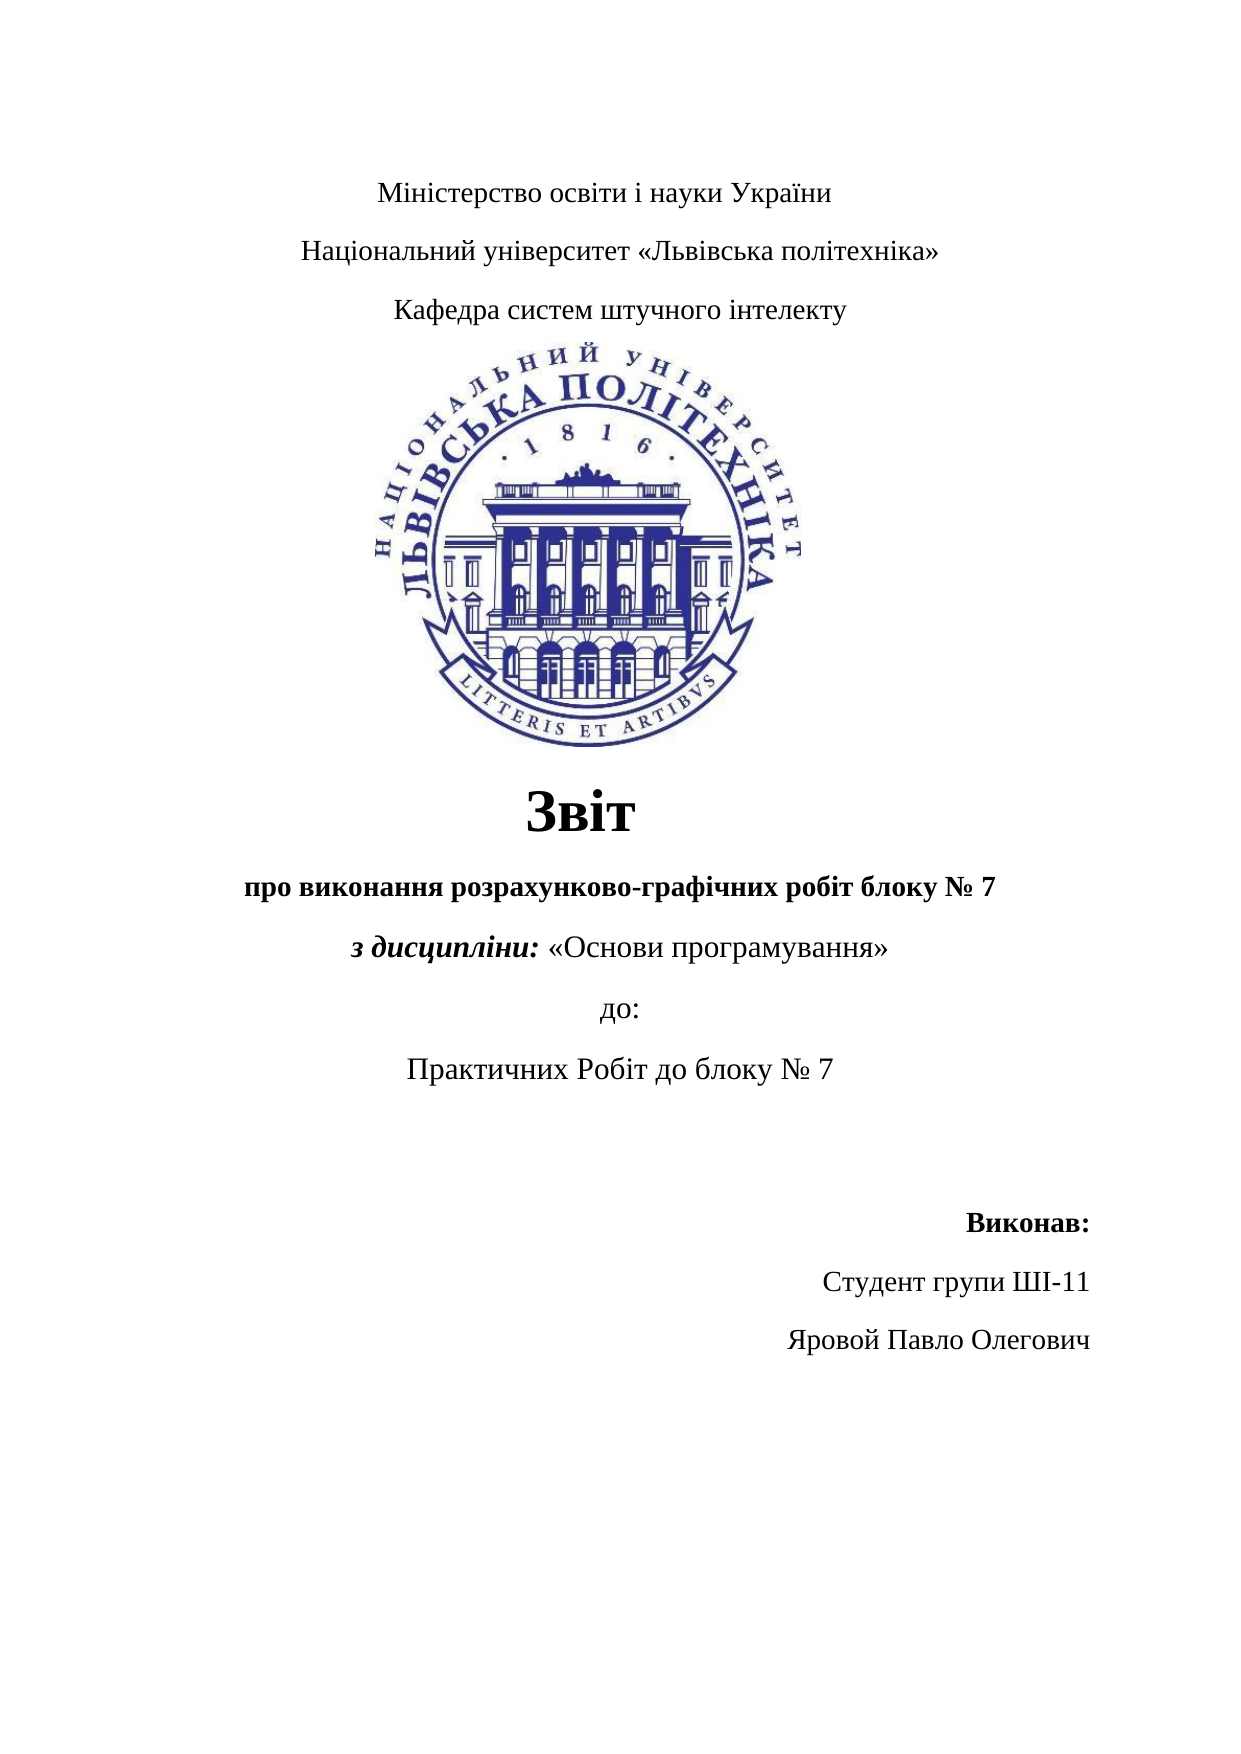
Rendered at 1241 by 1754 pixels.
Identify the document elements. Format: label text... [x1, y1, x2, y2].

text Кафедра систем штучного інтелекту [150, 292, 1090, 326]
text Студент групи ШІ-11 [150, 1264, 1090, 1297]
picture [375, 342, 801, 747]
text до: [150, 989, 1090, 1025]
text Міністерство освіти і науки України [375, 175, 1090, 208]
text Яровой Павло Олегович [150, 1322, 1090, 1356]
text Національний університет «Львівська політехніка» [150, 233, 1090, 267]
text з дисципліни: «Основи програмування» [150, 928, 1090, 964]
text Практичних Робіт до блоку № 7 [150, 1050, 1090, 1086]
text Виконав: [150, 1205, 1090, 1239]
text Звіт [450, 775, 1090, 844]
text про виконання розрахунково-графічних робіт блоку № 7 [150, 869, 1090, 903]
